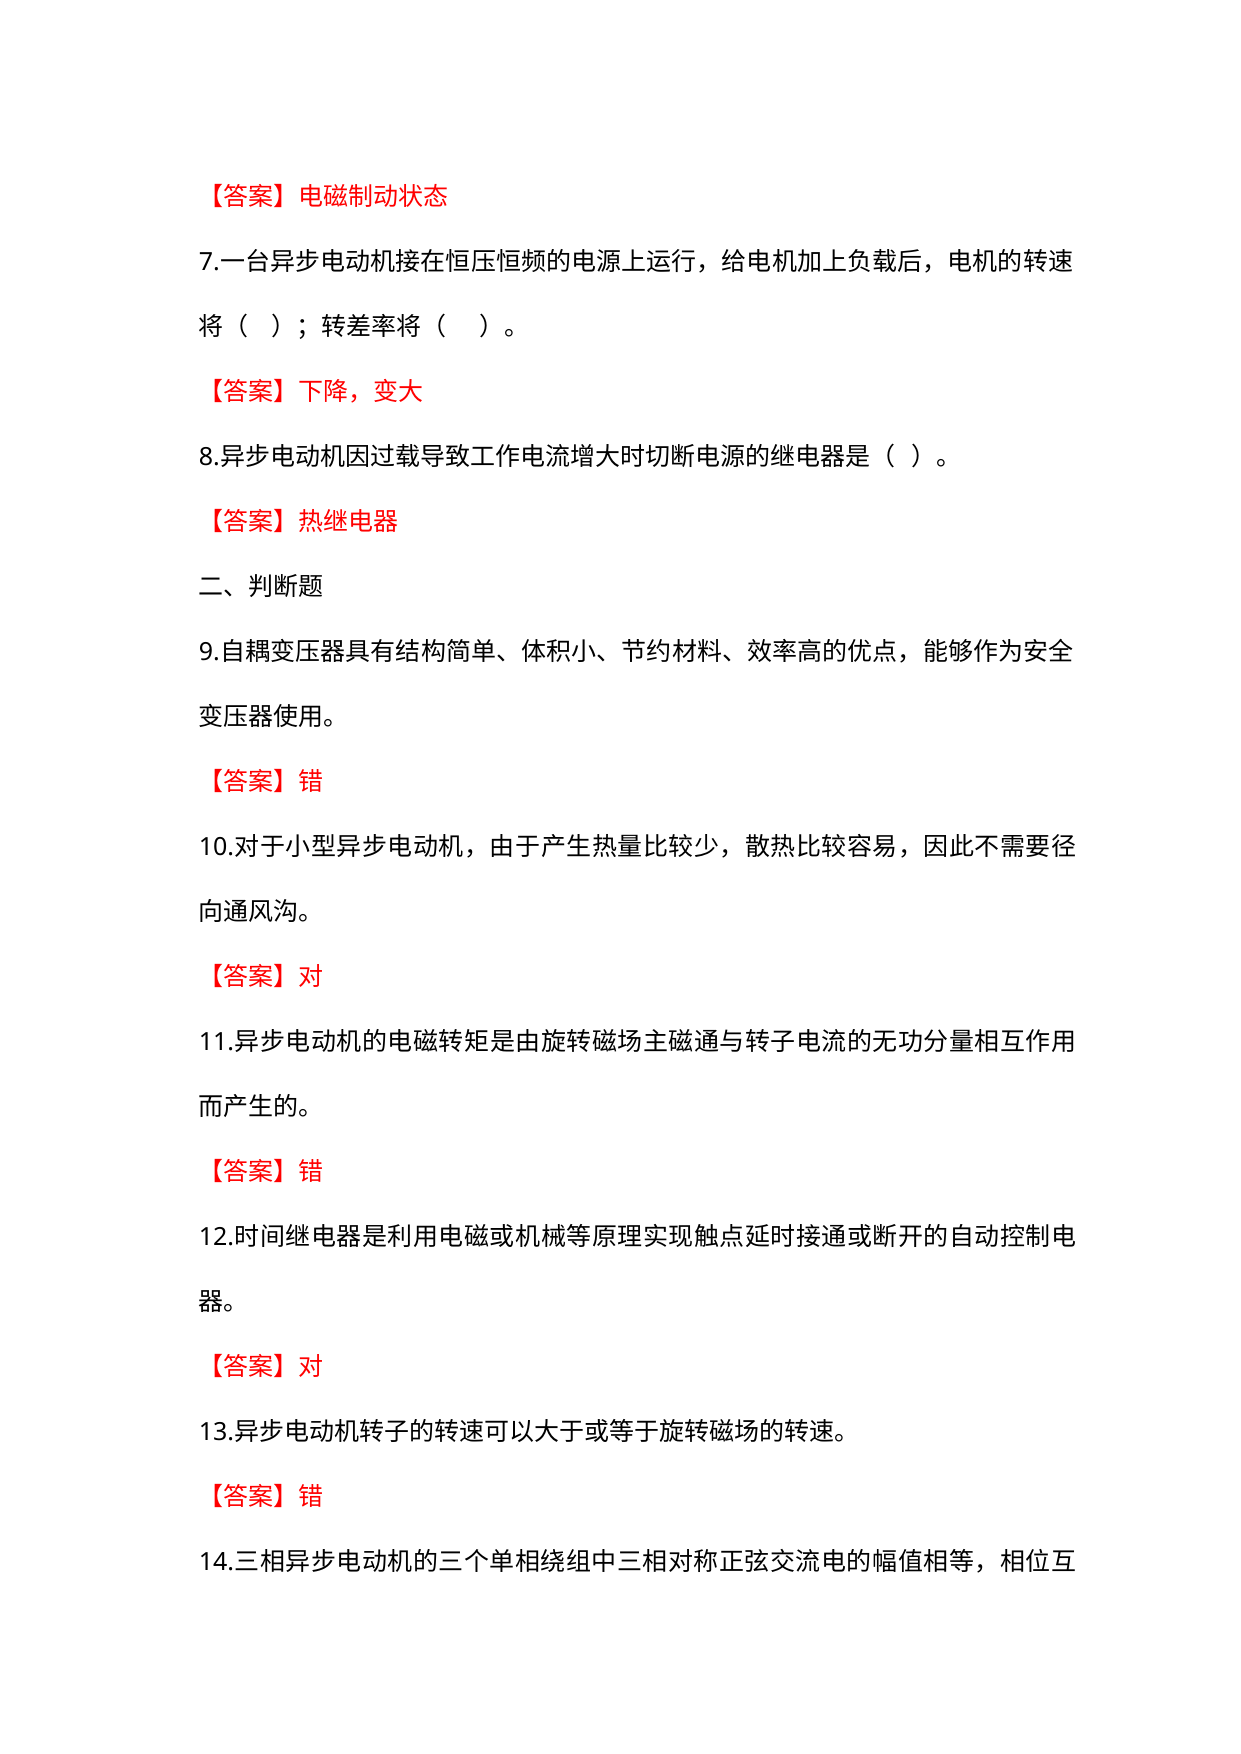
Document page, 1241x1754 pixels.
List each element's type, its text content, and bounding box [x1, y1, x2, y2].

table_cell 二、判断题 [188, 552, 1087, 617]
table_cell 13.异步电动机转子的转速可以大于或等于旋转磁场的转速。 [188, 1397, 1087, 1462]
table_cell 【答案】电磁制动状态 [188, 162, 1087, 227]
table_cell 9.自耦变压器具有结构简单、体积小、节约材料、效率高的优点，能够作为安全变压器使用。 [188, 617, 1087, 747]
table_cell 【答案】热继电器 [188, 487, 1087, 552]
table_cell 10.对于小型异步电动机，由于产生热量比较少，散热比较容易，因此不需要径向通风沟。 [188, 812, 1087, 942]
table_cell 【答案】错 [188, 1462, 1087, 1527]
table_cell 【答案】下降，变大 [188, 357, 1087, 422]
table_cell 【答案】对 [188, 1332, 1087, 1397]
table_cell 【答案】对 [188, 942, 1087, 1007]
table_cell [188, 1527, 1087, 1592]
table_cell 8.异步电动机因过载导致工作电流增大时切断电源的继电器是（ ）。 [188, 422, 1087, 487]
table_cell 【答案】错 [188, 747, 1087, 812]
table_cell 11.异步电动机的电磁转矩是由旋转磁场主磁通与转子电流的无功分量相互作用而产生的。 [188, 1007, 1087, 1137]
table_cell 【答案】错 [188, 1137, 1087, 1202]
table_cell 7.一台异步电动机接在恒压恒频的电源上运行，给电机加上负载后，电机的转速将（ ）；转差率将（ ）。 [188, 227, 1087, 357]
table_cell 12.时间继电器是利用电磁或机械等原理实现触点延时接通或断开的自动控制电器。 [188, 1202, 1087, 1332]
